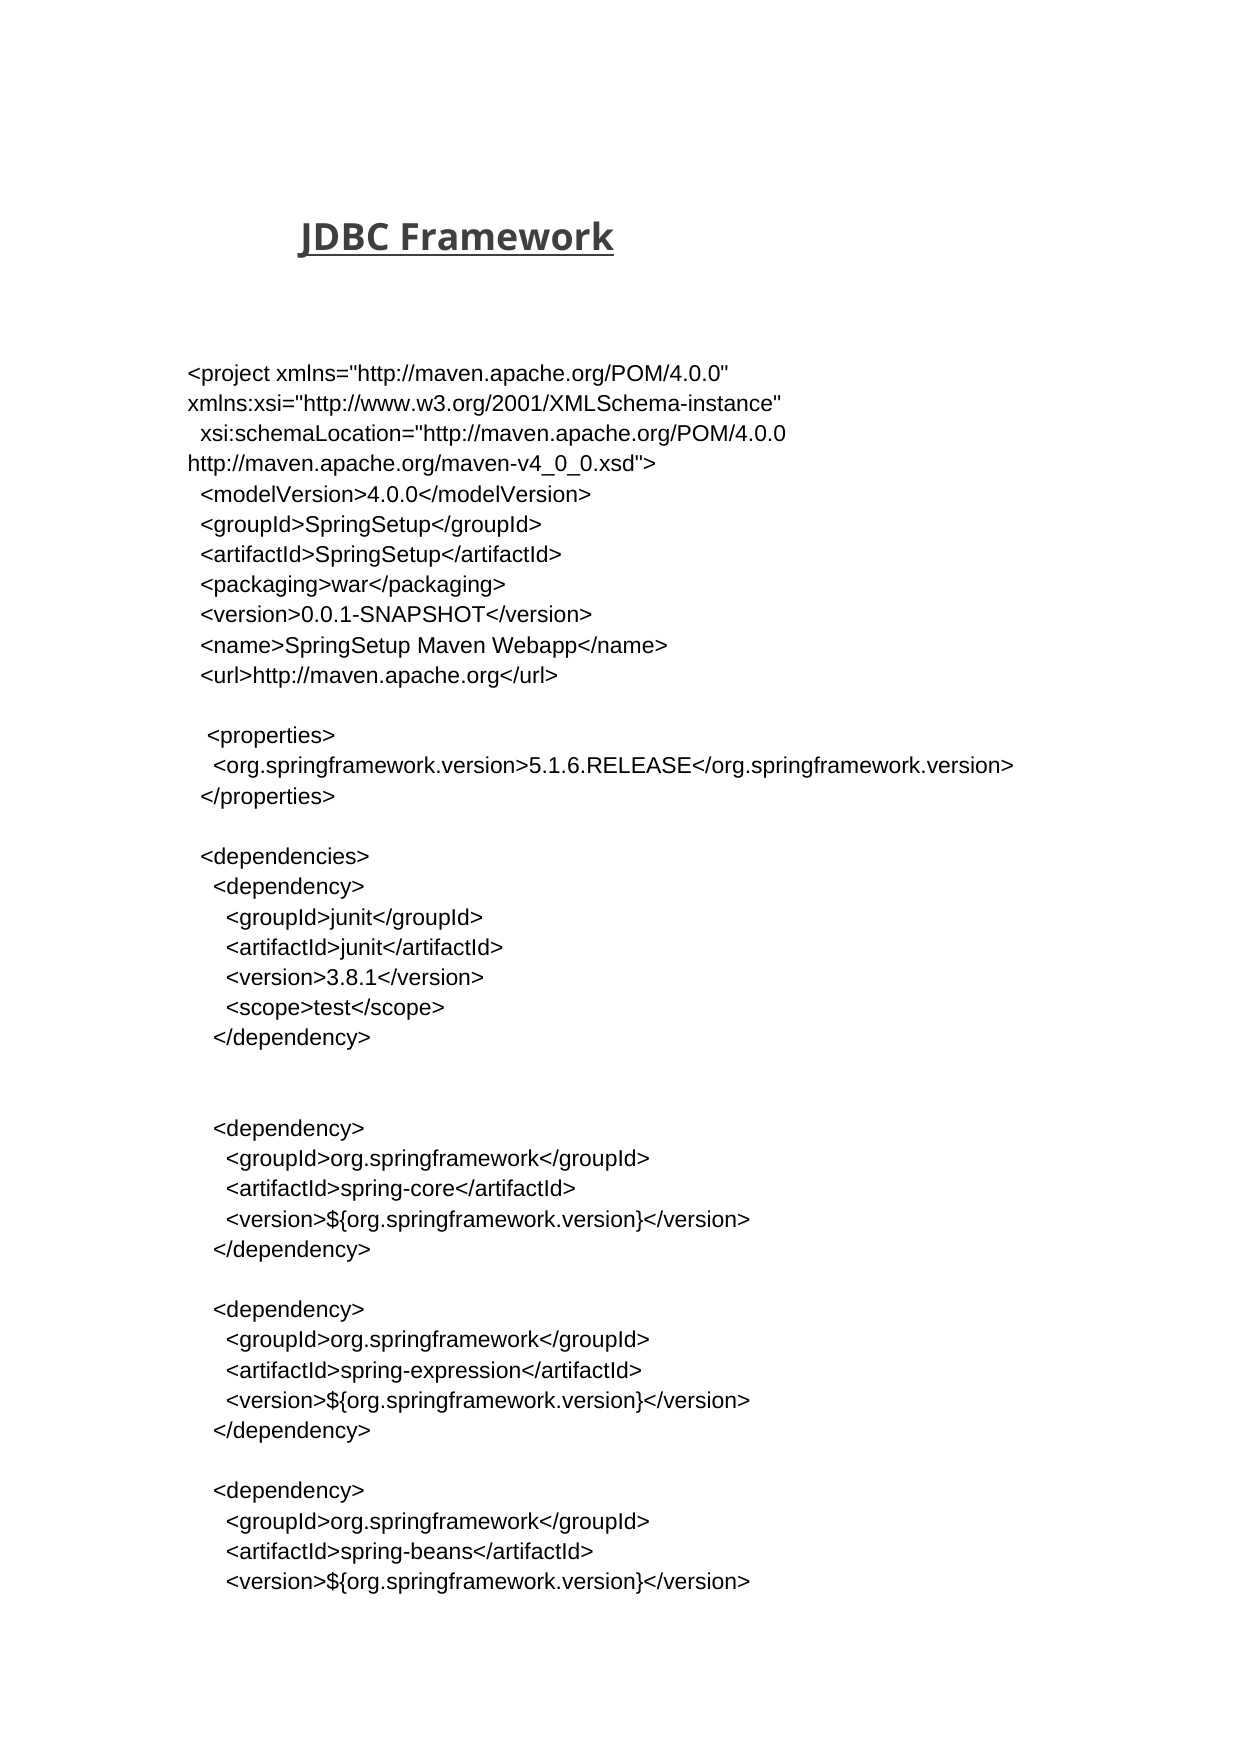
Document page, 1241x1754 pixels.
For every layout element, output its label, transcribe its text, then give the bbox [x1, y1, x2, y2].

text <dependency> [187, 1296, 1053, 1322]
text </dependency> [187, 1236, 1053, 1262]
text <org.springframework.version>5.1.6.RELEASE</org.springframework.version> [187, 752, 1053, 779]
text <artifactId>spring-core</artifactId> [187, 1175, 1053, 1202]
text <version>${org.springframework.version}</version> [187, 1206, 1053, 1232]
text <modelVersion>4.0.0</modelVersion> [187, 481, 1053, 507]
text <groupId>junit</groupId> [187, 903, 1053, 930]
text <url>http://maven.apache.org</url> [187, 662, 1053, 688]
text </dependency> [187, 1417, 1053, 1443]
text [187, 1387, 1053, 1413]
text <dependency> [187, 1477, 1053, 1504]
text <dependency> [187, 1115, 1053, 1141]
text <artifactId>spring-expression</artifactId> [187, 1357, 1053, 1383]
text <packaging>war</packaging> [187, 571, 1053, 597]
text <artifactId>SpringSetup</artifactId> [187, 541, 1053, 567]
text <artifactId>spring-beans</artifactId> [187, 1538, 1053, 1564]
text <groupId>org.springframework</groupId> [187, 1326, 1053, 1353]
text <groupId>SpringSetup</groupId> [187, 511, 1053, 537]
text xsi:schemaLocation="http://maven.apache.org/POM/4.0.0 http://maven.apache.org/maven-v4_0_0.xsd"> [187, 420, 1053, 477]
text <groupId>org.springframework</groupId> [187, 1508, 1053, 1534]
text <dependency> [187, 873, 1053, 899]
text <project xmlns="http://maven.apache.org/POM/4.0.0" xmlns:xsi="http://www.w3.org/2001/XMLSchema-instance" [187, 360, 1053, 416]
text </properties> [187, 783, 1053, 809]
text <properties> [187, 722, 1053, 748]
text <dependencies> [187, 843, 1053, 869]
text <version>0.0.1-SNAPSHOT</version> [187, 601, 1053, 628]
text <groupId>org.springframework</groupId> [187, 1145, 1053, 1171]
text <version>3.8.1</version> [187, 964, 1053, 990]
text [187, 1568, 1053, 1594]
text </dependency> [187, 1024, 1053, 1051]
text <scope>test</scope> [187, 994, 1053, 1020]
text <name>SpringSetup Maven Webapp</name> [187, 632, 1053, 658]
text <artifactId>junit</artifactId> [187, 934, 1053, 960]
text JDBC Framework [187, 210, 1053, 261]
